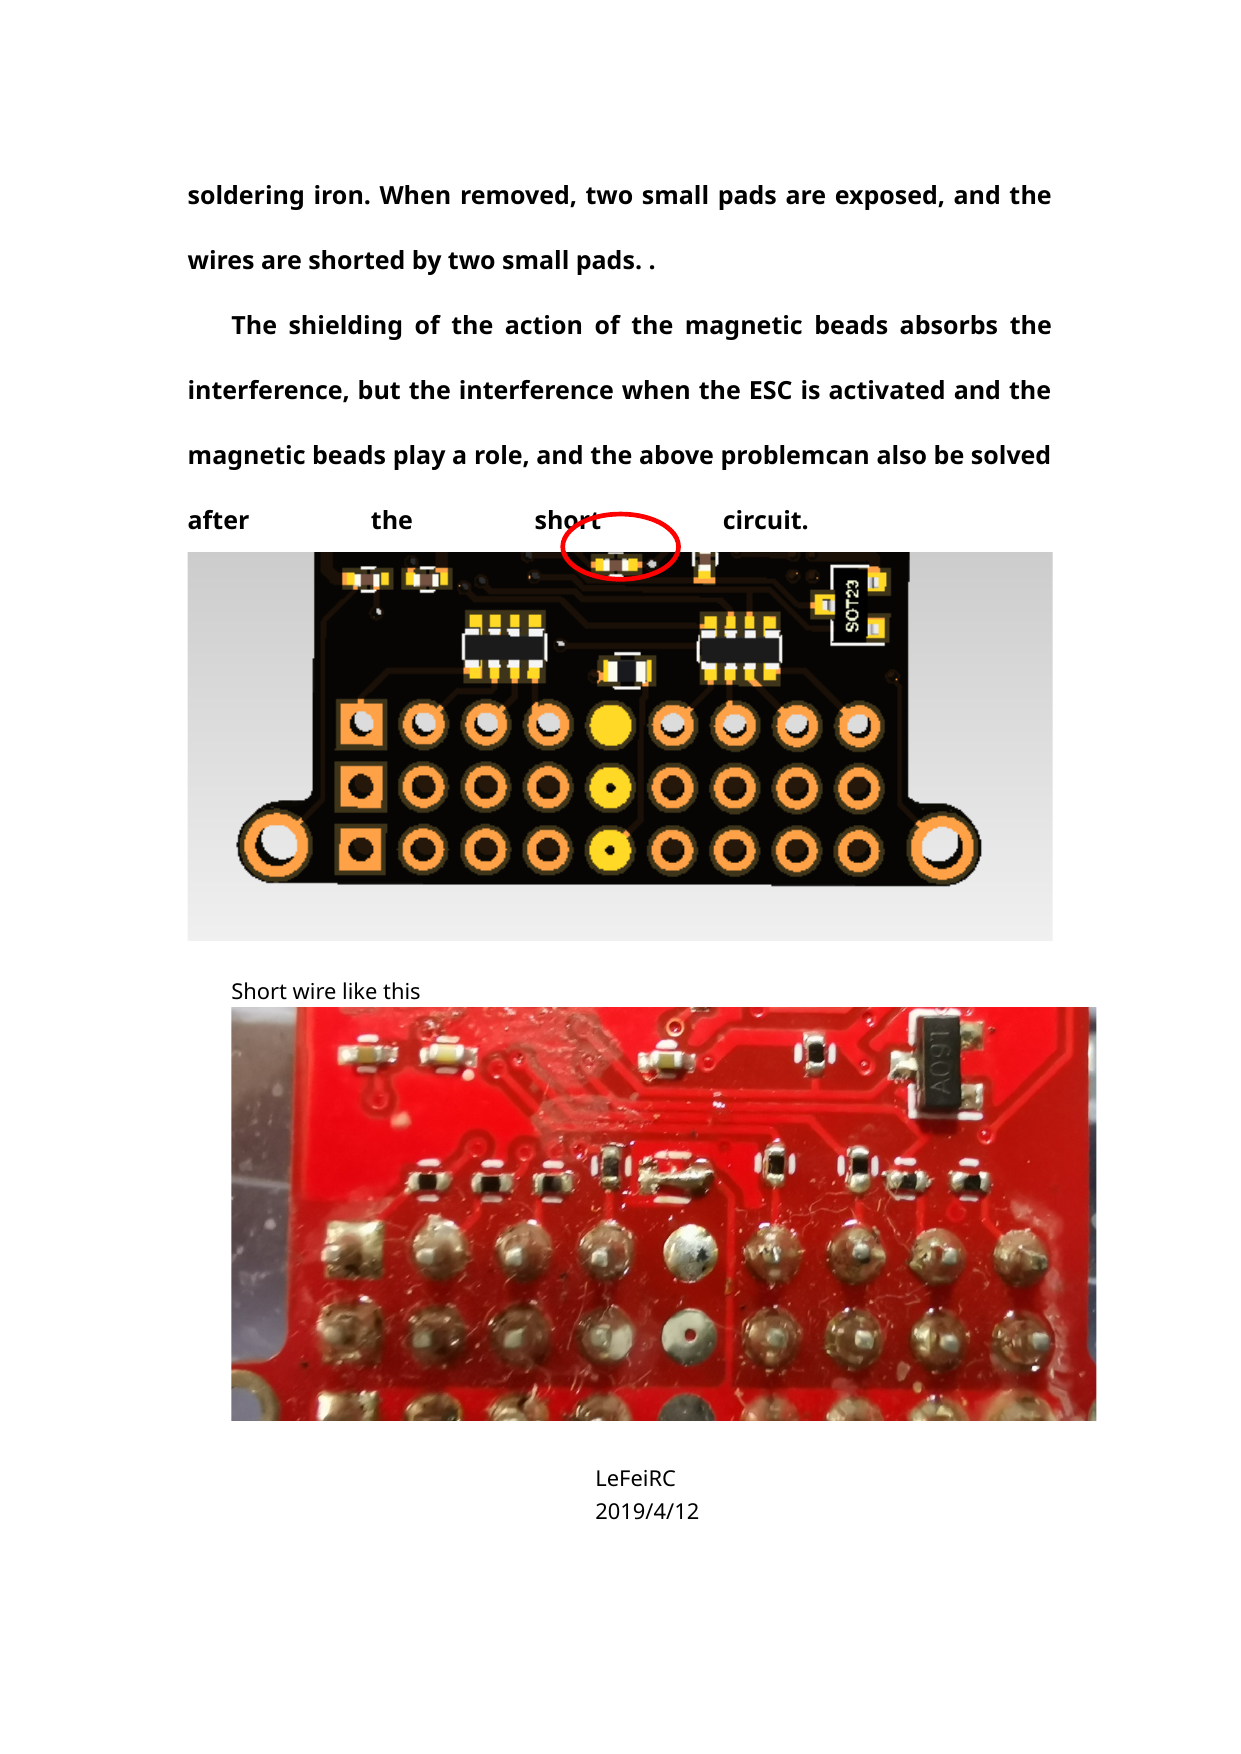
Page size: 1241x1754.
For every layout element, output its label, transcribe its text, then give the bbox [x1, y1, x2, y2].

picture [231, 1007, 1097, 1421]
text The shielding of the action of the magnetic beads absorbs the interference, but the interference when the ESC is activated and the magnetic beads play a role, and the above problemcan also be solved after the short circuit. [187, 292, 1053, 552]
picture [567, 552, 674, 576]
picture [187, 552, 1053, 941]
text LeFeiRC [187, 1462, 1053, 1494]
text Short wire like this [187, 974, 1053, 1007]
text 2019/4/12 [187, 1494, 1053, 1527]
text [187, 162, 1053, 292]
